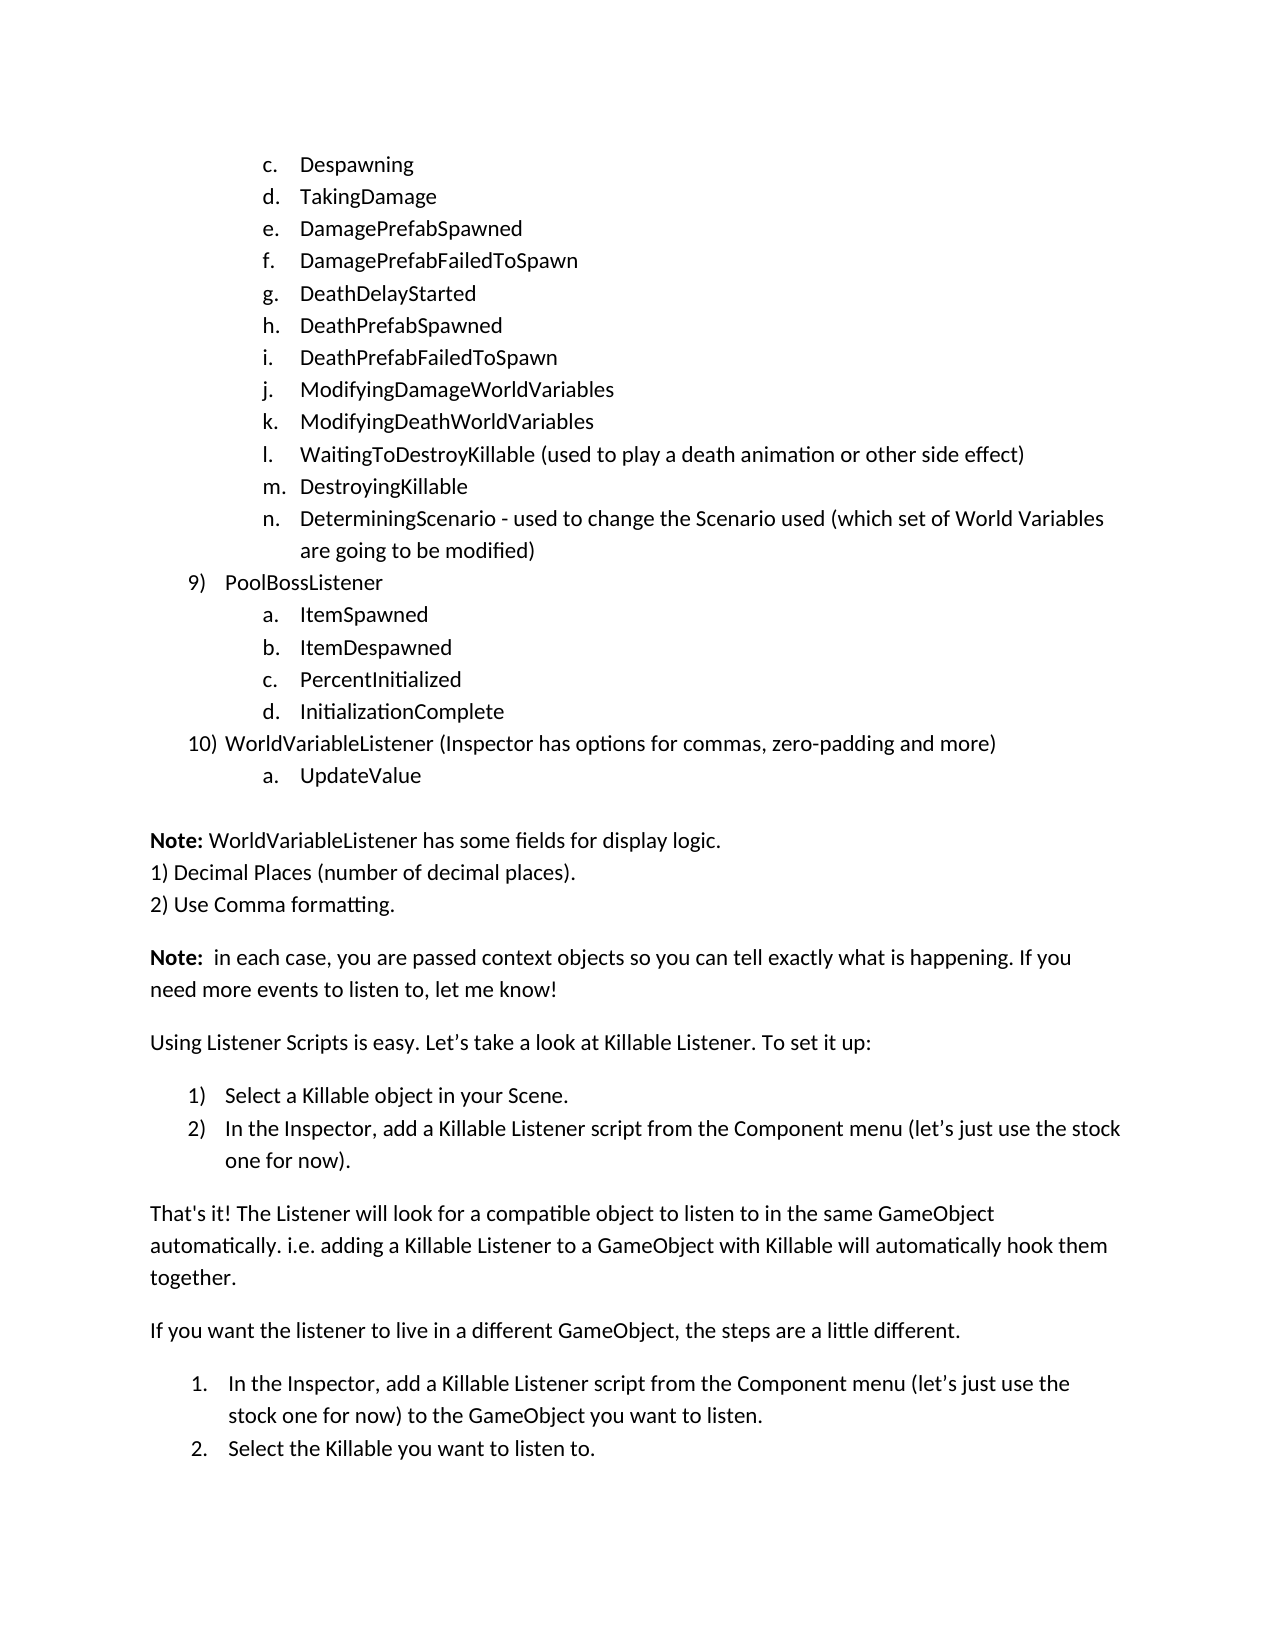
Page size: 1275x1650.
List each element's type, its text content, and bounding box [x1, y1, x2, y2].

text That's it! The Listener will look for a compatible object to listen to in the same GameObject automatically. i.e. adding a Killable Listener to a GameObject with Killable will automatically hook them together. [150, 1199, 1125, 1291]
list Select the Killable you want to listen to. [191, 1434, 1125, 1462]
list DeathPrefabSpawned [262, 311, 1125, 339]
list DeterminingScenario - used to change the Scenario used (which set of World Variables are going to be modified) [262, 504, 1125, 564]
list ModifyingDeathWorldVariables [262, 407, 1125, 436]
list PercentInitialized [262, 665, 1125, 693]
list 1) Decimal Places (number of decimal places). [150, 858, 1125, 886]
list DeathDelayStarted [262, 279, 1125, 307]
list WaitingToDestroyKillable (used to play a death animation or other side effect) [262, 440, 1125, 468]
list In the Inspector, add a Killable Listener script from the Component menu (let’s just use the stock one for now) to the GameObject you want to listen. [191, 1369, 1125, 1429]
list DeathPrefabFailedToSpawn [262, 343, 1125, 371]
list DamagePrefabSpawned [262, 214, 1125, 242]
list ItemSpawned [262, 601, 1125, 629]
list ItemDespawned [262, 633, 1125, 661]
list Note: WorldVariableListener has some fields for display logic. [150, 826, 1125, 854]
list TakingDamage [262, 182, 1125, 210]
list Despawning [262, 150, 1125, 178]
text Note: in each case, you are passed context objects so you can tell exactly what is happening. If you need more events to listen to, let me know! [150, 943, 1125, 1003]
list PoolBossListener [187, 568, 1125, 596]
text Using Listener Scripts is easy. Let’s take a look at Killable Listener. To set it up: [150, 1028, 1125, 1057]
list DestroyingKillable [262, 472, 1125, 500]
text If you want the listener to live in a different GameObject, the steps are a little different. [150, 1316, 1125, 1344]
list InitializationComplete [262, 697, 1125, 725]
list 2) Use Comma formatting. [150, 890, 1125, 918]
list Select a Killable object in your Scene. [187, 1082, 1125, 1109]
list UpdateValue [262, 762, 1125, 789]
list In the Inspector, add a Killable Listener script from the Component menu (let’s just use the stock one for now). [187, 1114, 1125, 1174]
list ModifyingDamageWorldVariables [262, 375, 1125, 403]
list WorldVariableListener (Inspector has options for commas, zero-padding and more) [187, 729, 1125, 757]
list DamagePrefabFailedToSpawn [262, 247, 1125, 274]
